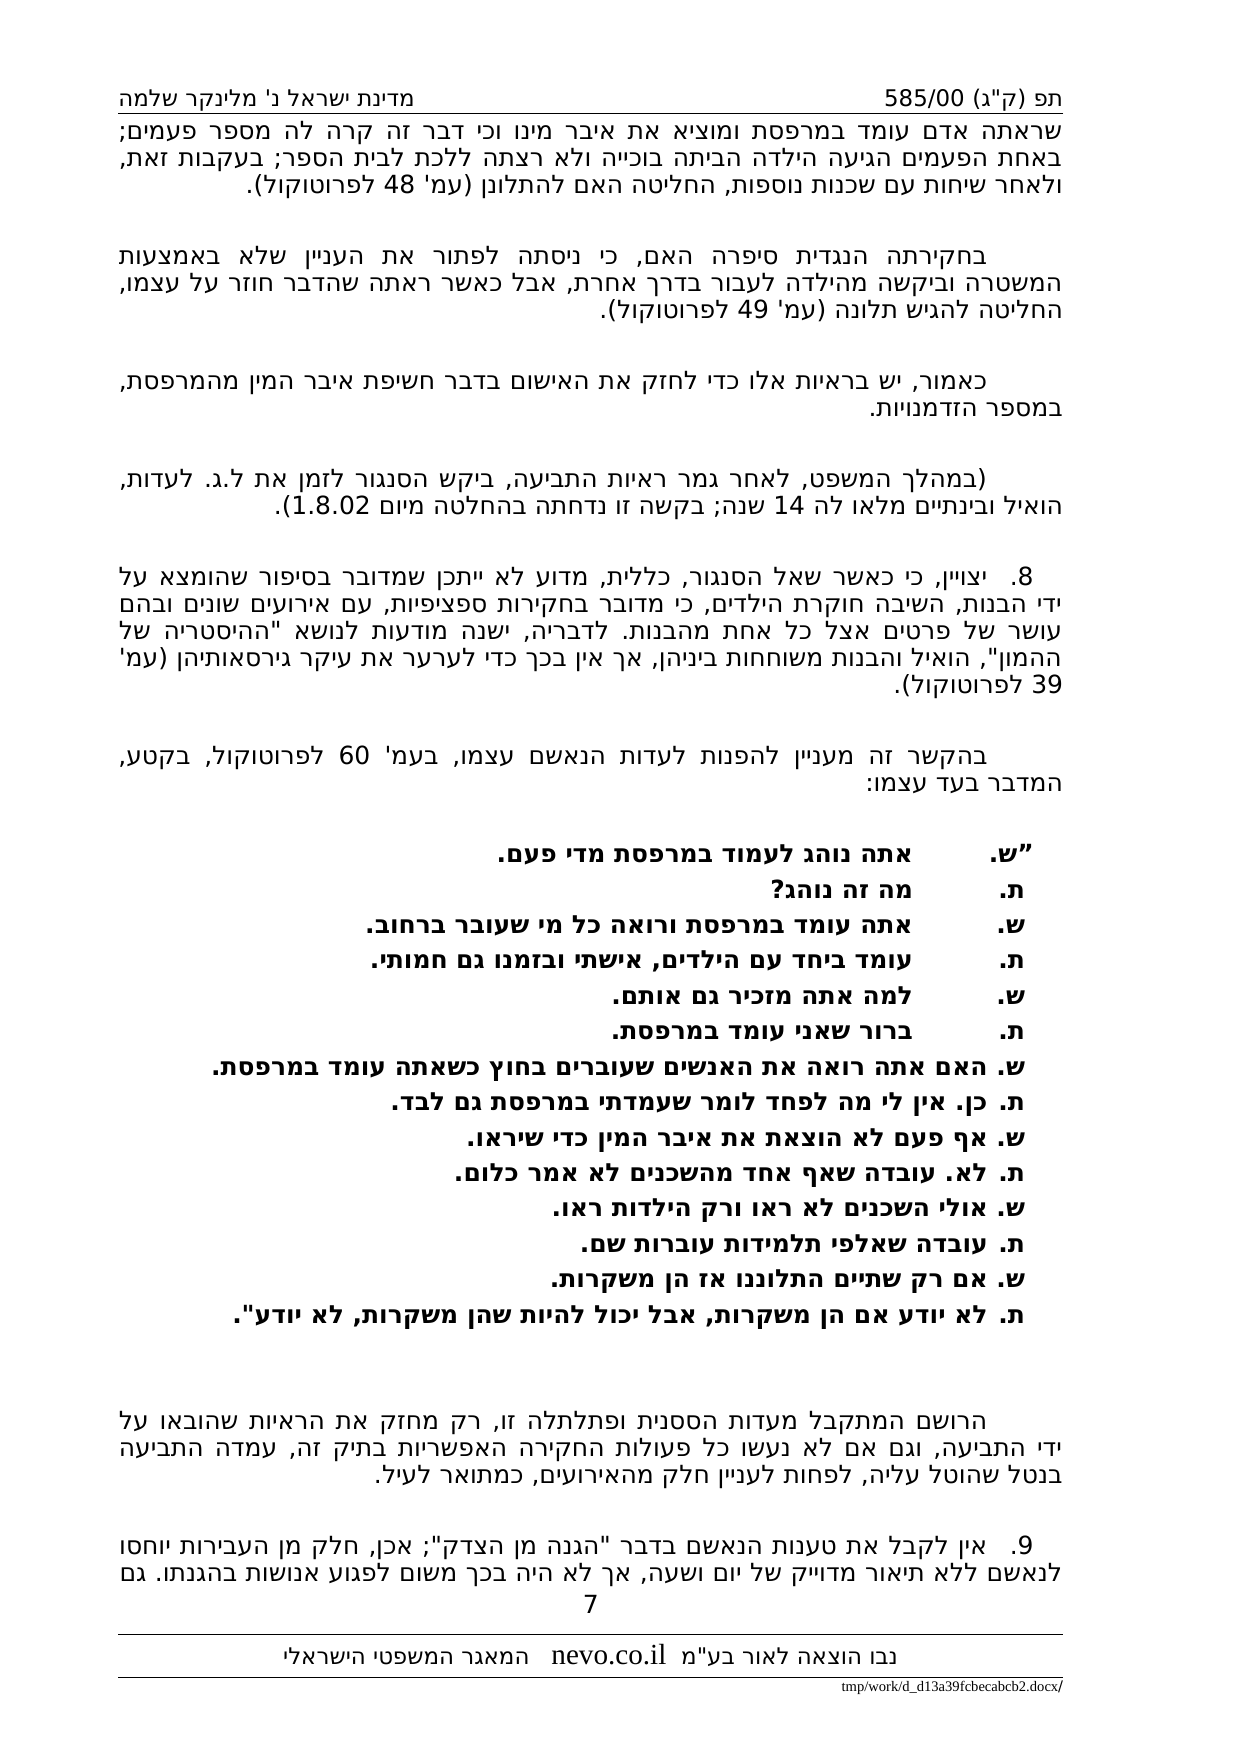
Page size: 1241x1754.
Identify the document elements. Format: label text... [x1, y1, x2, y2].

text בחקירתה הנגדית סיפרה האם, כי ניסתה לפתור את העניין שלא באמצעות המשטרה וביקשה מהילדה לעבור בדרך אחרת, אבל כאשר ראתה שהדבר חוזר על עצמו, החליטה להגיש תלונה (עמ' 49 לפרוטוקול). [118, 243, 1063, 324]
text ש. אף פעם לא הוצאת את איבר המין כדי שיראו. [118, 1124, 1063, 1151]
text ת. לא יודע אם הן משקרות, אבל יכול להיות שהן משקרות, לא יודע". [118, 1301, 1063, 1328]
text ת. כן. אין לי מה לפחד לומר שעמדתי במרפסת גם לבד. [118, 1089, 1063, 1116]
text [118, 1533, 1063, 1587]
text ש. למה אתה מזכיר גם אותם. [118, 983, 1063, 1010]
text ת. לא. עובדה שאף אחד מהשכנים לא אמר כלום. [118, 1160, 1063, 1187]
text ש. אם רק שתיים התלוננו אז הן משקרות. [118, 1266, 1063, 1293]
text 8. יצויין, כי כאשר שאל הסנגור, כללית, מדוע לא ייתכן שמדובר בסיפור שהומצא על ידי הבנות, השיבה חוקרת הילדים, כי מדובר בחקירות ספציפיות, עם אירועים שונים ובהם עושר של פרטים אצל כל אחת מהבנות. לדבריה, ישנה מודעות לנושא "ההיסטריה של ההמון", הואיל והבנות משוחחות ביניהן, אך אין בכך כדי לערער את עיקר גירסאותיהן (עמ' 39 לפרוטוקול). [118, 564, 1063, 699]
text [118, 118, 1063, 199]
text ”ש. אתה נוהג לעמוד במרפסת מדי פעם.ב [118, 841, 1063, 868]
text הרושם המתקבל מעדות הססנית ופתלתלה זו, רק מחזק את הראיות שהובאו על ידי התביעה, וגם אם לא נעשו כל פעולות החקירה האפשריות בתיק זה, עמדה התביעה בנטל שהוטל עליה, לפחות לעניין חלק מהאירועים, כמתואר לעיל. [118, 1408, 1063, 1489]
text ת. עובדה שאלפי תלמידות עוברות שם. [118, 1231, 1063, 1258]
text בהקשר זה מעניין להפנות לעדות הנאשם עצמו, בעמ' 60 לפרוטוקול, בקטע, המדבר בעד עצמו: [118, 743, 1063, 797]
text ש. אתה עומד במרפסת ורואה כל מי שעובר ברחוב.ו [118, 912, 1063, 939]
text ת. מה זה נוהג? [118, 876, 1063, 903]
text ש. האם אתה רואה את האנשים שעוברים בחוץ כשאתה עומד במרפסת. [118, 1053, 1063, 1081]
text ת. עומד ביחד עם הילדים, אישתי ובזמנו גם חמותי. [118, 947, 1063, 974]
text (במהלך המשפט, לאחר גמר ראיות התביעה, ביקש הסנגור לזמן את ל.ג. לעדות, הואיל ובינתיים מלאו לה 14 שנה; בקשה זו נדחתה בהחלטה מיום 1.8.02). [118, 466, 1063, 520]
text ש. אולי השכנים לא ראו ורק הילדות ראו. [118, 1195, 1063, 1222]
text ת. ברור שאני עומד במרפסת. [118, 1018, 1063, 1045]
text כאמור, יש בראיות אלו כדי לחזק את האישום בדבר חשיפת איבר המין מהמרפסת, במספר הזדמנויות. [118, 368, 1063, 422]
